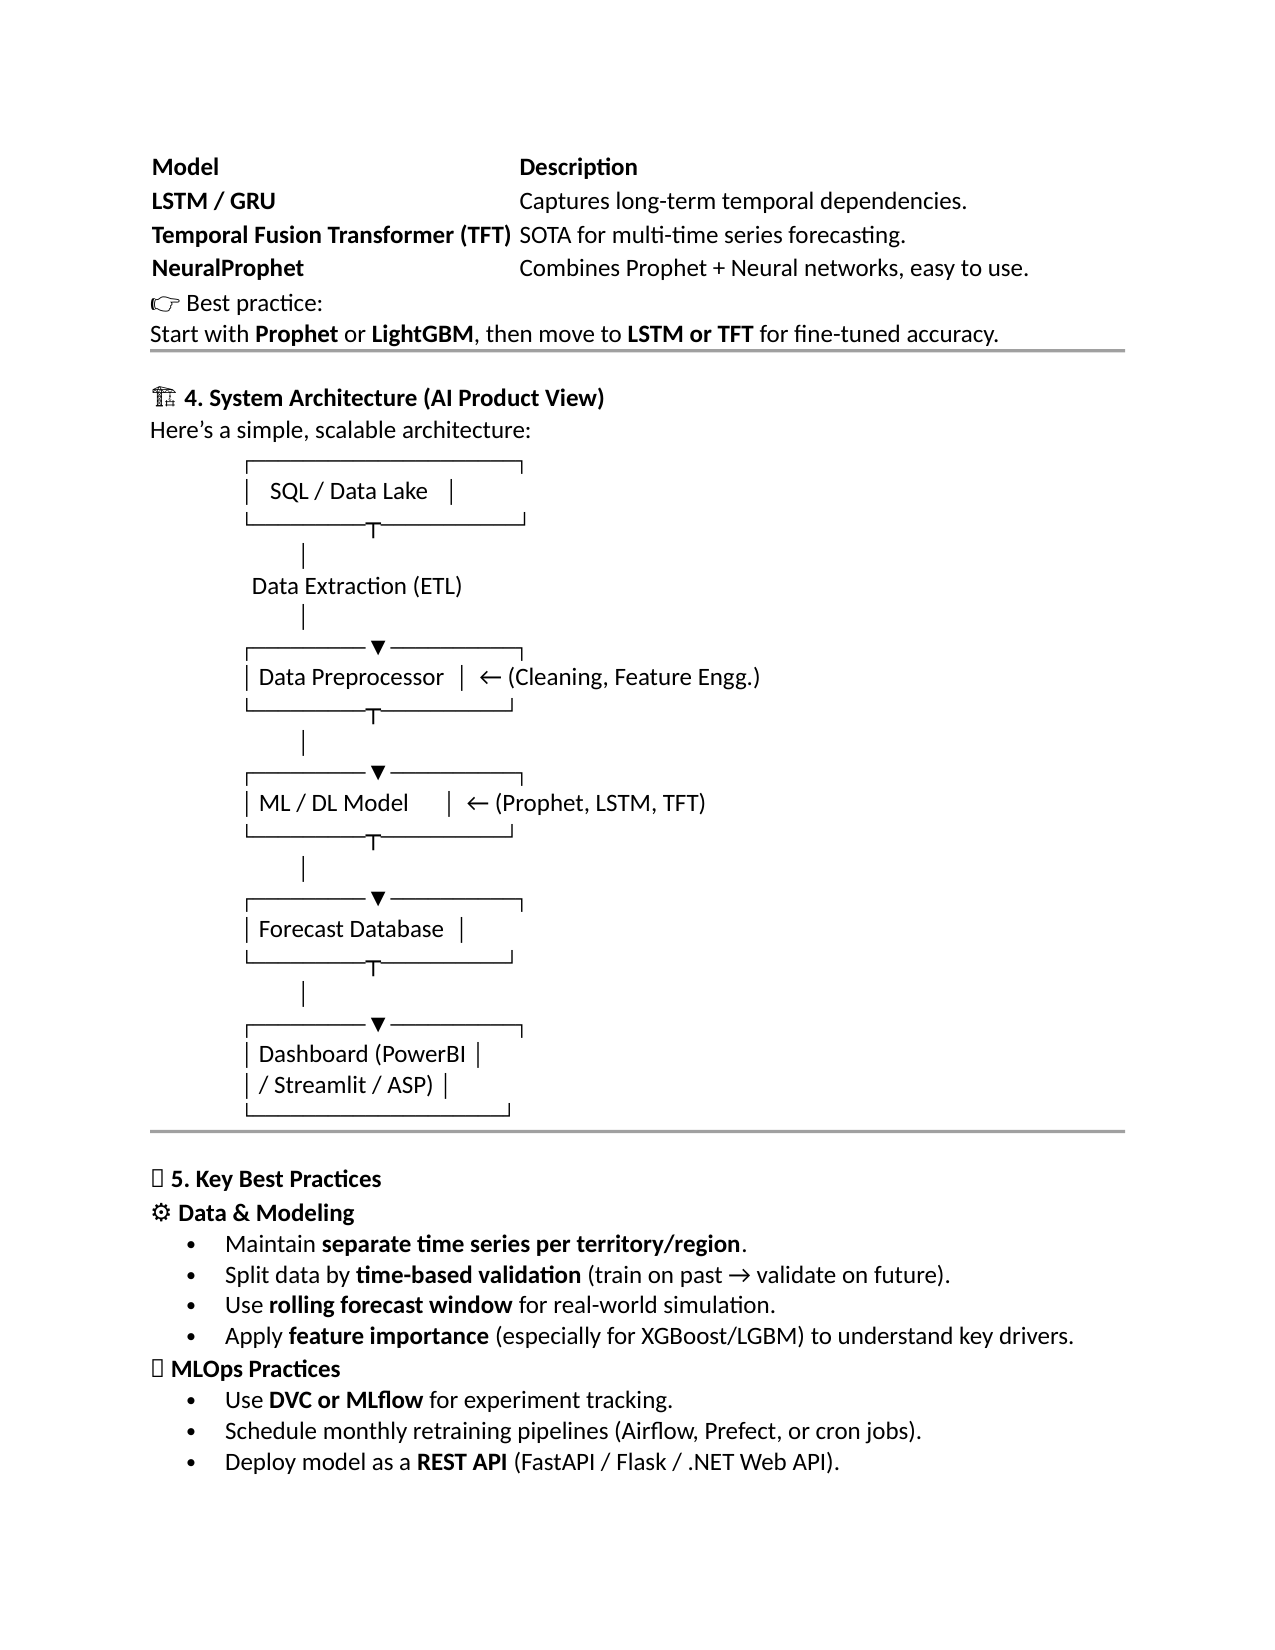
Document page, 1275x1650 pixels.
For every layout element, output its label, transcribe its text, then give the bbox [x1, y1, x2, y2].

text │ / Streamlit / ASP) │ [150, 1069, 1125, 1099]
text │ Data Preprocessor │ ← (Cleaning, Feature Engg.) [150, 661, 1125, 692]
list Maintain separate time series per territory/region. [187, 1228, 1125, 1259]
table_cell SOTA for multi-time series forecasting. [518, 217, 1036, 251]
text ┌─────────▼──────────┐ [150, 882, 1125, 913]
text │ [150, 726, 1125, 757]
text 💡 5. Key Best Practices [150, 1160, 1125, 1194]
list Use DVC or MLflow for experiment tracking. [187, 1385, 1125, 1415]
text │ [150, 977, 1125, 1008]
list Apply feature importance (especially for XGBoost/LGBM) to understand key drivers. [187, 1320, 1125, 1351]
list Use rolling forecast window for real-world simulation. [187, 1289, 1125, 1320]
text │ Dashboard (PowerBI │ [150, 1038, 1125, 1069]
text Here’s a simple, scalable architecture: [150, 414, 1125, 444]
text ┌─────────────────────┐ [150, 444, 1125, 475]
text 👉 Best practice: Start with Prophet or LightGBM, then move to LSTM or TFT for fine-tuned accuracy. [150, 284, 1125, 349]
text ┌─────────▼──────────┐ [150, 1008, 1125, 1038]
list Split data by time-based validation (train on past → validate on future). [187, 1259, 1125, 1289]
list Deploy model as a REST API (FastAPI / Flask / .NET Web API). [187, 1446, 1125, 1476]
table_cell Captures long-term temporal dependencies. [518, 184, 1036, 217]
text Data Extraction (ETL) [150, 570, 1125, 600]
text │ [150, 600, 1125, 631]
list Schedule monthly retraining pipelines (Airflow, Prefect, or cron jobs). [187, 1415, 1125, 1446]
text 🧾 MLOps Practices [150, 1351, 1125, 1385]
text └─────────┬──────────┘ [150, 692, 1125, 726]
text ┌─────────▼──────────┐ [150, 757, 1125, 787]
table_cell NeuralProphet [150, 251, 518, 284]
text └─────────┬──────────┘ [150, 818, 1125, 852]
text 🏗️ 4. System Architecture (AI Product View) [150, 380, 1125, 414]
text │ SQL / Data Lake │ [150, 475, 1125, 505]
table_cell Combines Prophet + Neural networks, easy to use. [518, 251, 1036, 284]
text └─────────┬──────────┘ [150, 943, 1125, 977]
text │ Forecast Database │ [150, 913, 1125, 943]
text └─────────┬───────────┘ [150, 505, 1125, 539]
table_header Model [150, 150, 518, 184]
text │ [150, 852, 1125, 882]
table_header Description [518, 150, 1036, 184]
text ┌─────────▼──────────┐ [150, 631, 1125, 661]
table_cell LSTM / GRU [150, 184, 518, 217]
text │ ML / DL Model │ ← (Prophet, LSTM, TFT) [150, 787, 1125, 818]
text │ [150, 539, 1125, 570]
text └────────────────────┘ [150, 1099, 1125, 1129]
table_cell Temporal Fusion Transformer (TFT) [150, 217, 518, 251]
text ⚙️ Data & Modeling [150, 1194, 1125, 1228]
